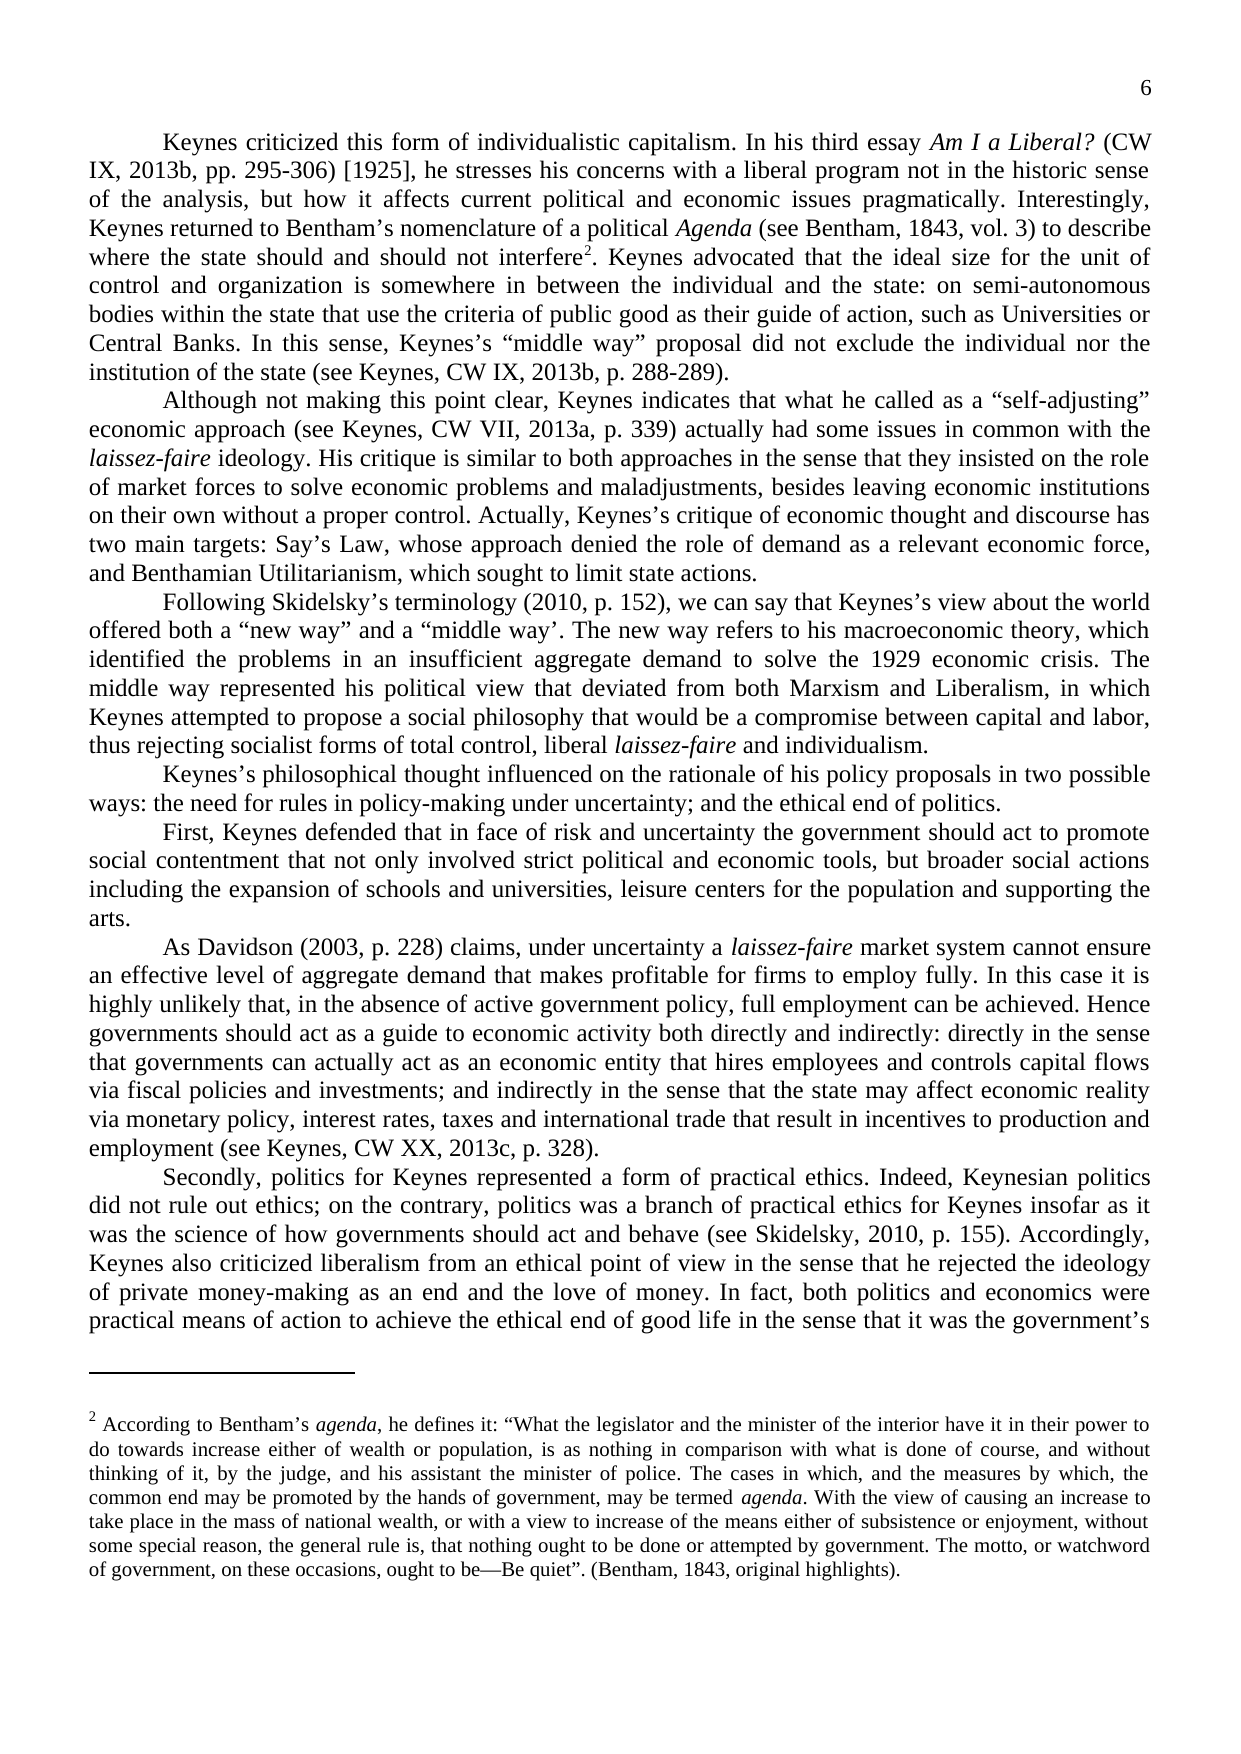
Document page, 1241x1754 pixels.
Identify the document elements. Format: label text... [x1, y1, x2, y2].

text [89, 1162, 1152, 1334]
text Following Skidelsky’s terminology (2010, p. 152), we can say that Keynes’s view about the world offered both a “new way” and a “middle way’. The new way refers to his macroeconomic theory, which identified the problems in an insufficient aggregate demand to solve the 1929 economic crisis. The middle way represented his political view that deviated from both Marxism and Liberalism, in which Keynes attempted to propose a social philosophy that would be a compromise between capital and labor, thus rejecting socialist forms of total control, liberal laissez-faire and individualism. [89, 587, 1152, 759]
text As Davidson (2003, p. 228) claims, under uncertainty a laissez-faire market system cannot ensure an effective level of aggregate demand that makes profitable for firms to employ fully. In this case it is highly unlikely that, in the absence of active government policy, full employment can be achieved. Hence governments should act as a guide to economic activity both directly and indirectly: directly in the sense that governments can actually act as an economic entity that hires employees and controls capital flows via fiscal policies and investments; and indirectly in the sense that the state may affect economic reality via monetary policy, interest rates, taxes and international trade that result in incentives to production and employment (see Keynes, CW XX, 2013c, p. 328). [89, 932, 1152, 1162]
text First, Keynes defended that in face of risk and uncertainty the government should act to promote social contentment that not only involved strict political and economic tools, but broader social actions including the expansion of schools and universities, leisure centers for the population and supporting the arts. [89, 817, 1152, 932]
text Keynes’s philosophical thought influenced on the rationale of his policy proposals in two possible ways: the need for rules in policy-making under uncertainty; and the ethical end of politics. [89, 759, 1152, 817]
text Although not making this point clear, Keynes indicates that what he called as a “self-adjusting” economic approach (see Keynes, CW VII, 2013a, p. 339) actually had some issues in common with the laissez-faire ideology. His critique is similar to both approaches in the sense that they insisted on the role of market forces to solve economic problems and maladjustments, besides leaving economic institutions on their own without a proper control. Actually, Keynes’s critique of economic thought and discourse has two main targets: Say’s Law, whose approach denied the role of demand as a relevant economic force, and Benthamian Utilitarianism, which sought to limit state actions. [89, 385, 1152, 587]
text Keynes criticized this form of individualistic capitalism. In his third essay Am I a Liberal? (CW IX, 2013b, pp. 295-306) [1925], he stresses his concerns with a liberal program not in the historic sense of the analysis, but how it affects current political and economic issues pragmatically. Interestingly, Keynes returned to Bentham’s nomenclature of a political Agenda (see Bentham, 1843, vol. 3) to describe where the state should and should not interfere. Keynes advocated that the ideal size for the unit of control and organization is somewhere in between the individual and the state: on semi-autonomous bodies within the state that use the criteria of public good as their guide of action, such as Universities or Central Banks. In this sense, Keynes’s “middle way” proposal did not exclude the individual nor the institution of the state (see Keynes, CW IX, 2013b, p. 288-289). [89, 127, 1152, 385]
